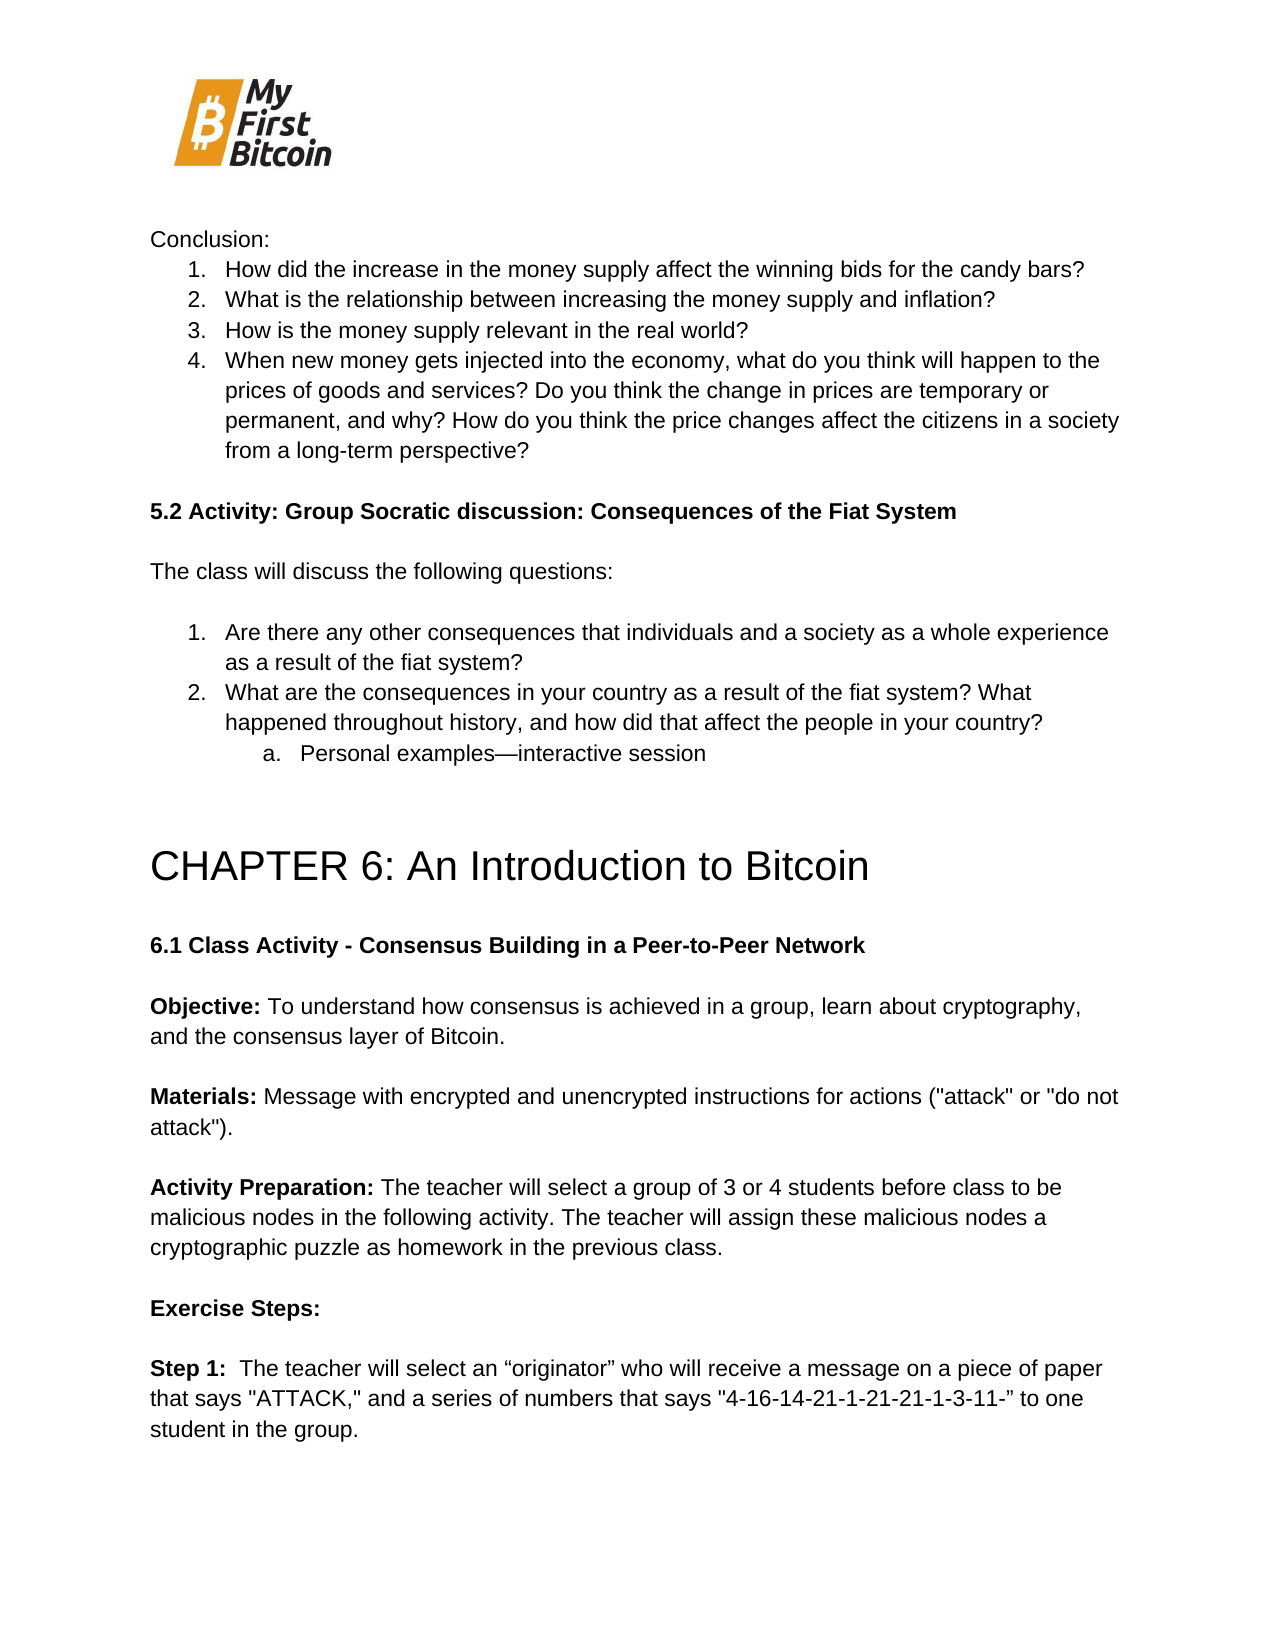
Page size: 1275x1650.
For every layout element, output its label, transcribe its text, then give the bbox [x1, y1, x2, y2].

list Personal examples—interactive session [262, 739, 1125, 766]
subtitle CHAPTER 6: An Introduction to Bitcoin [150, 842, 1125, 889]
list What is the relationship between increasing the money supply and inflation? [187, 286, 1125, 313]
text The class will discuss the following questions: [150, 558, 1125, 585]
list What are the consequences in your country as a result of the fiat system? What happened throughout history, and how did that affect the people in your country? [187, 679, 1125, 736]
picture [168, 75, 334, 169]
list How did the increase in the money supply affect the winning bids for the candy bars? [187, 256, 1125, 283]
text Conclusion: [150, 226, 1125, 252]
list When new money gets injected into the economy, what do you think will happen to the prices of goods and services? Do you think the change in prices are temporary or permanent, and why? How do you think the price changes affect the citizens in a society from a long-term perspective? [187, 347, 1125, 464]
list How is the money supply relevant in the real world? [187, 317, 1125, 343]
text Activity Preparation: The teacher will select a group of 3 or 4 students before class to be malicious nodes in the following activity. The teacher will assign these malicious nodes a cryptographic puzzle as homework in the previous class. [150, 1174, 1125, 1261]
text 5.2 Activity: Group Socratic discussion: Consequences of the Fiat System [150, 498, 1125, 524]
text Exercise Steps: [150, 1295, 1125, 1321]
text Materials: Message with encrypted and unencrypted instructions for actions ("attack" or "do not attack"). [150, 1083, 1125, 1140]
text Step 1: The teacher will select an “originator” who will receive a message on a piece of paper that says "ATTACK," and a series of numbers that says "4-16-14-21-1-21-21-1-3-11-” to one student in the group. [150, 1355, 1125, 1442]
list Are there any other consequences that individuals and a society as a whole experience as a result of the fiat system? [187, 619, 1125, 675]
text Objective: To understand how consensus is achieved in a group, learn about cryptography, and the consensus layer of Bitcoin. [150, 993, 1125, 1049]
text 6.1 Class Activity - Consensus Building in a Peer-to-Peer Network [150, 932, 1125, 959]
